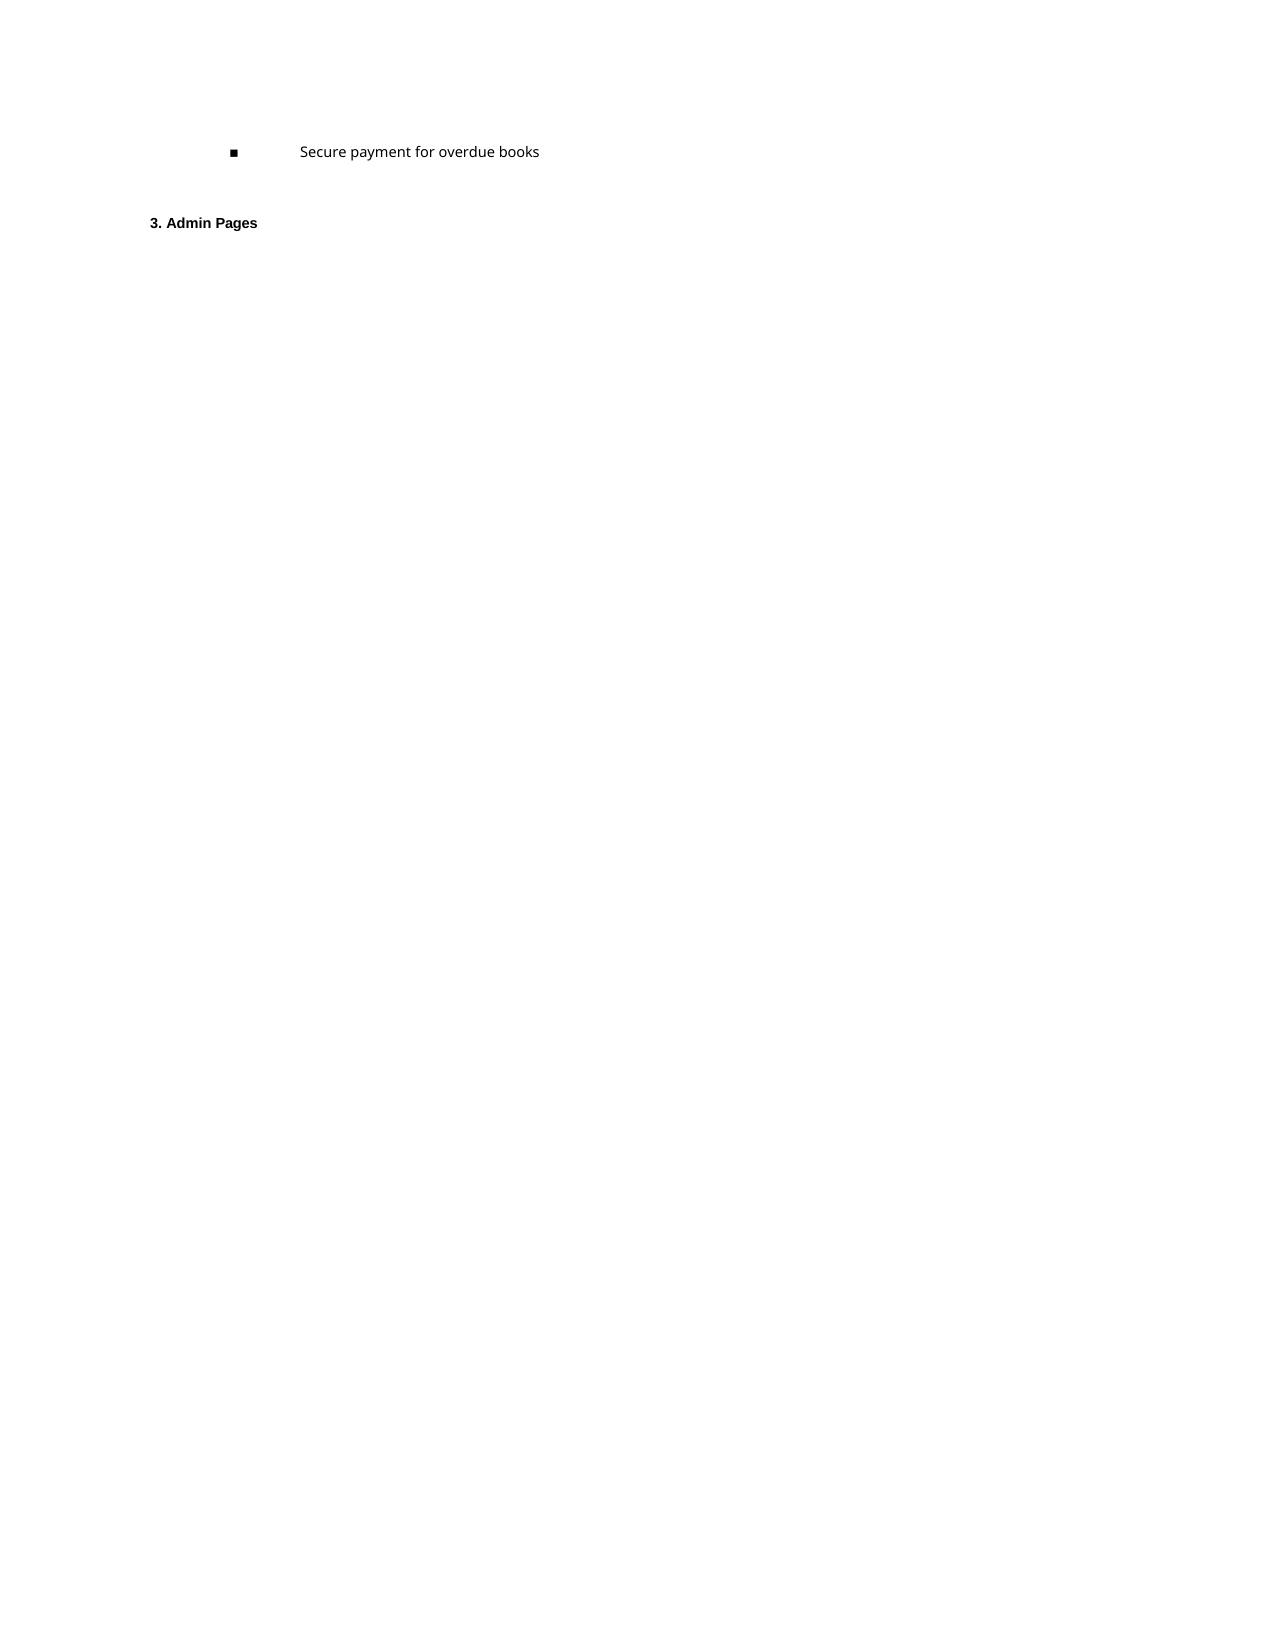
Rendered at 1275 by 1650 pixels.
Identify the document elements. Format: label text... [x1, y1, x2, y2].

list Admin Pages [150, 214, 1162, 231]
list Secure payment for overdue books [229, 142, 1162, 162]
